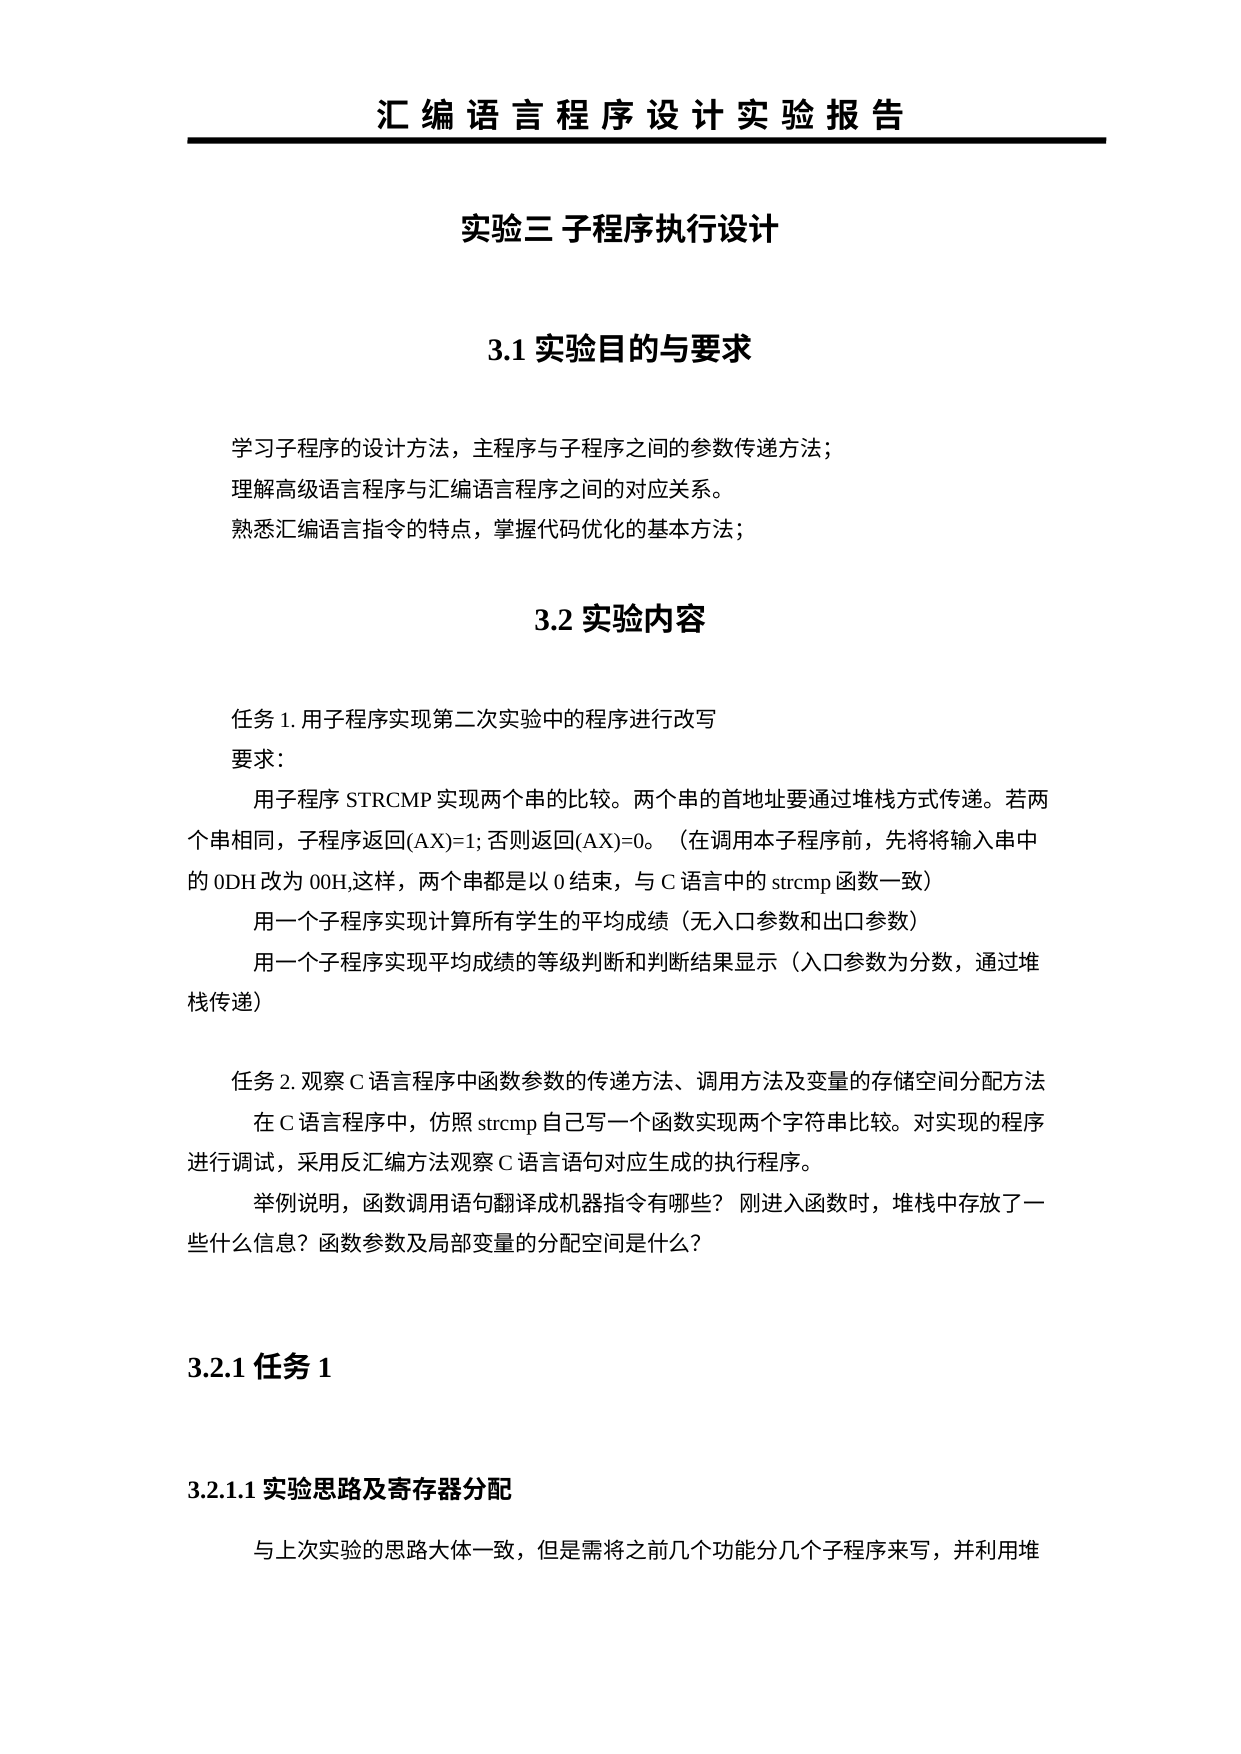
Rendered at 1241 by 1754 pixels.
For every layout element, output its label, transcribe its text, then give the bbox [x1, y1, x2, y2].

text 3.2.1 任务1 [187, 1332, 1053, 1397]
subtitle 实验三 子程序执行设计 [187, 194, 1053, 259]
subtitle 3.2 实验内容 [187, 584, 1053, 649]
text 要求： [187, 742, 1053, 774]
text 任务2. 观察C语言程序中函数参数的传递方法、调用方法及变量的存储空间分配方法 [187, 1064, 1053, 1096]
text 用一个子程序实现计算所有学生的平均成绩（无入口参数和出口参数） [187, 904, 1053, 936]
text 在C语言程序中，仿照strcmp自己写一个函数实现两个字符串比较。对实现的程序进行调试，采用反汇编方法观察C语言语句对应生成的执行程序。 [187, 1104, 1053, 1177]
text 任务1. 用子程序实现第二次实验中的程序进行改写 [187, 701, 1053, 734]
text 3.2.1.1 实验思路及寄存器分配 [187, 1455, 1053, 1520]
text 举例说明，函数调用语句翻译成机器指令有哪些？ 刚进入函数时，堆栈中存放了一些什么信息？函数参数及局部变量的分配空间是什么？ [187, 1185, 1053, 1258]
text 理解高级语言程序与汇编语言程序之间的对应关系。 [187, 471, 1053, 504]
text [187, 1533, 1053, 1565]
text 熟悉汇编语言指令的特点，掌握代码优化的基本方法； [187, 512, 1053, 544]
text 用一个子程序实现平均成绩的等级判断和判断结果显示（入口参数为分数，通过堆栈传递） [187, 944, 1053, 1017]
text 学习子程序的设计方法，主程序与子程序之间的参数传递方法； [187, 431, 1053, 463]
text 用子程序 STRCMP 实现两个串的比较。两个串的首地址要通过堆栈方式传递。若两个串相同，子程序返回(AX)=1; 否则返回(AX)=0。（在调用本子程序前，先将将输入串中的0DH改为 00H,这样，两个串都是以0结束，与C语言中的strcmp函数一致） [187, 782, 1053, 896]
subtitle 3.1 实验目的与要求 [187, 314, 1053, 379]
